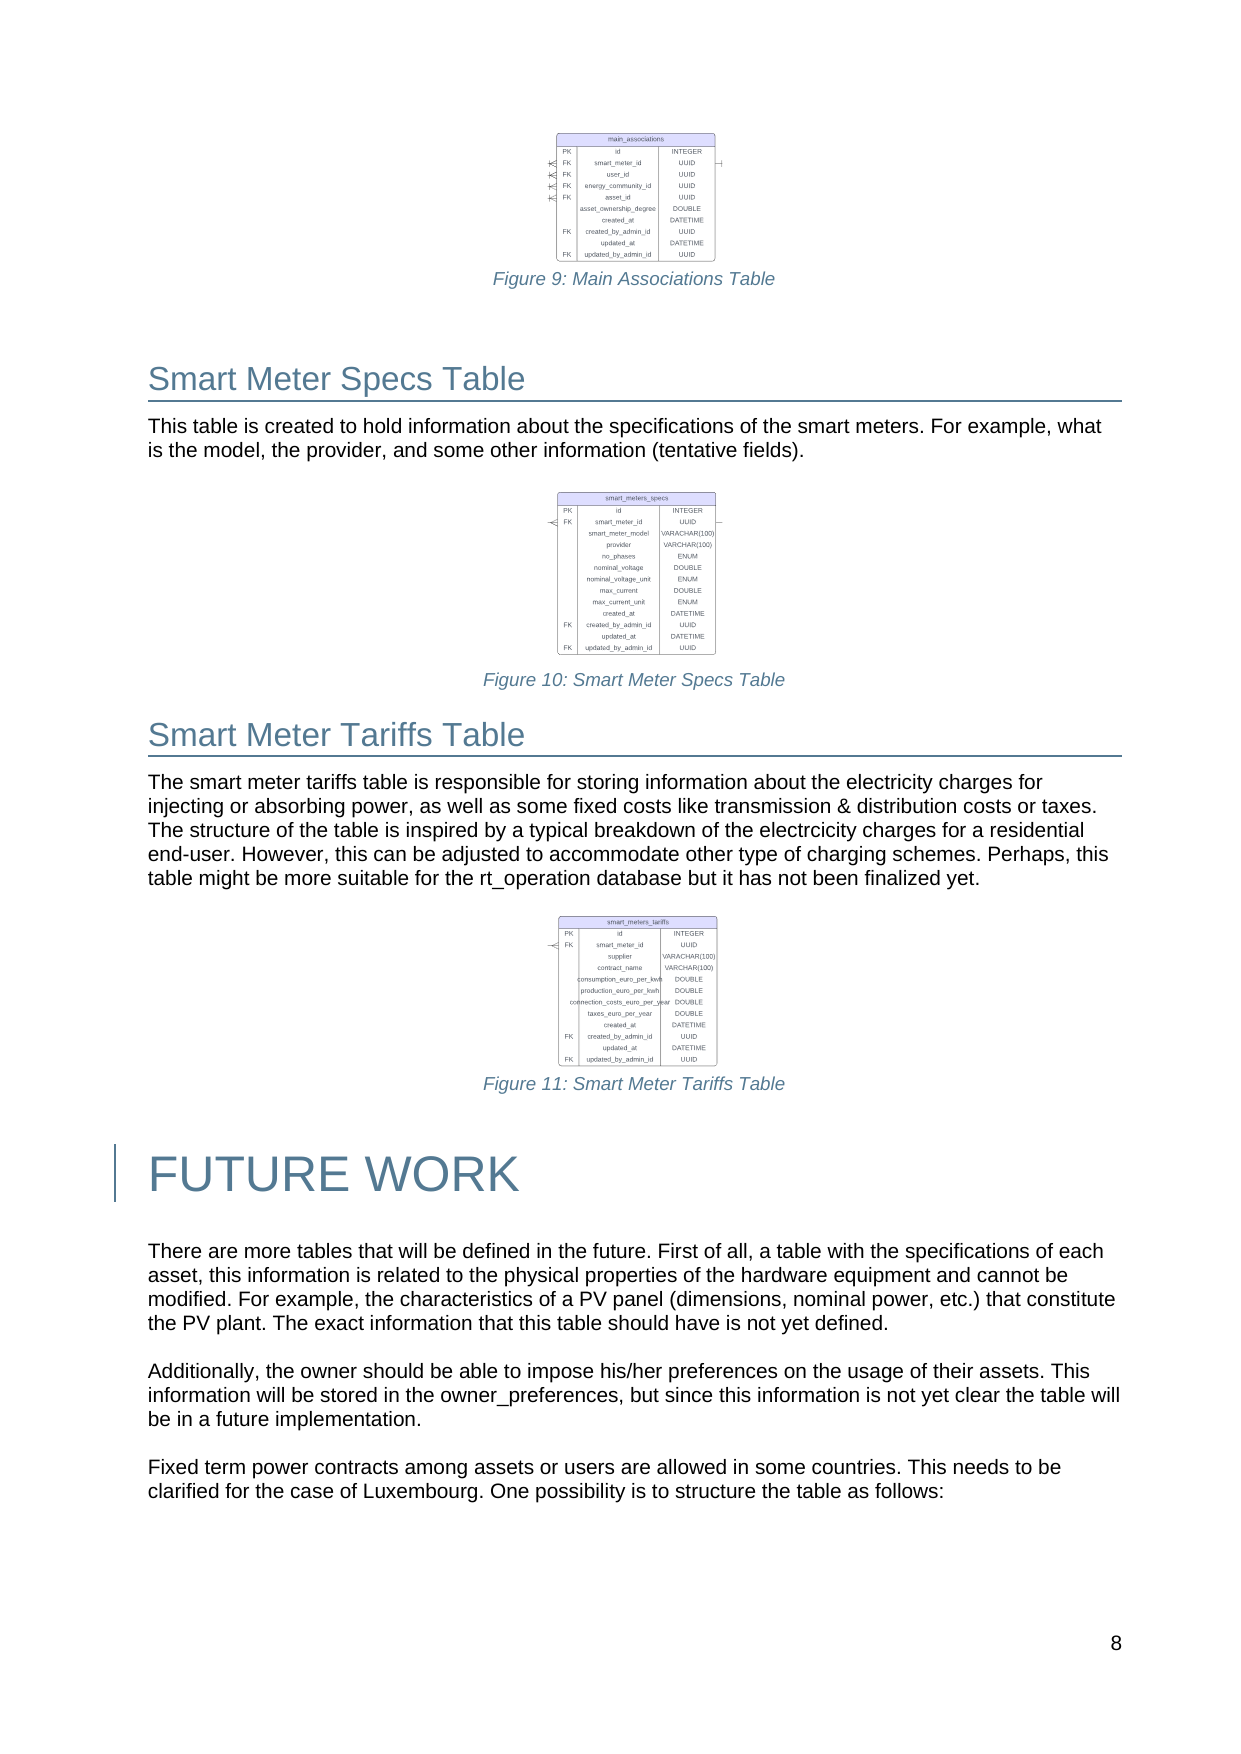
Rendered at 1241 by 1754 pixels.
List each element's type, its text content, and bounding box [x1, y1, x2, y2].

text There are more tables that will be defined in the future. First of all, a table with the specifications of each asset, this information is related to the physical properties of the hardware equipment and cannot be modified. For example, the characteristics of a PV panel (dimensions, nominal power, etc.) that constitute the PV plant. The exact information that this table should have is not yet defined. [148, 1239, 1122, 1335]
subtitle Future Work [116, 1144, 1122, 1202]
text Fixed term power contracts among assets or users are allowed in some countries. This needs to be clarified for the case of Luxembourg. One possibility is to structure the table as follows: [148, 1455, 1122, 1503]
text Figure 10: Smart Meter Specs Table [148, 668, 1122, 690]
picture [547, 122, 723, 268]
picture [547, 486, 723, 669]
text The smart meter tariffs table is responsible for storing information about the electricity charges for injecting or absorbing power, as well as some fixed costs like transmission & distribution costs or taxes. The structure of the table is inspired by a typical breakdown of the electrcicity charges for a residential end-user. However, this can be adjusted to accommodate other type of charging schemes. Perhaps, this table might be more suitable for the rt_operation database but it has not been finalized yet. [148, 770, 1122, 890]
text Additionally, the owner should be able to impose his/her preferences on the usage of their assets. This information will be stored in the owner_preferences, but since this information is not yet clear the table will be in a future implementation. [148, 1359, 1122, 1431]
picture [547, 913, 723, 1073]
text Figure 11: Smart Meter Tariffs Table [148, 1073, 1122, 1094]
text Figure 9: Main Associations Table [148, 268, 1122, 289]
subtitle Smart Meter Specs Table [148, 359, 1122, 400]
subtitle Smart Meter Tariffs Table [148, 715, 1122, 755]
text This table is created to hold information about the specifications of the smart meters. For example, what is the model, the provider, and some other information (tentative fields). [148, 414, 1122, 462]
